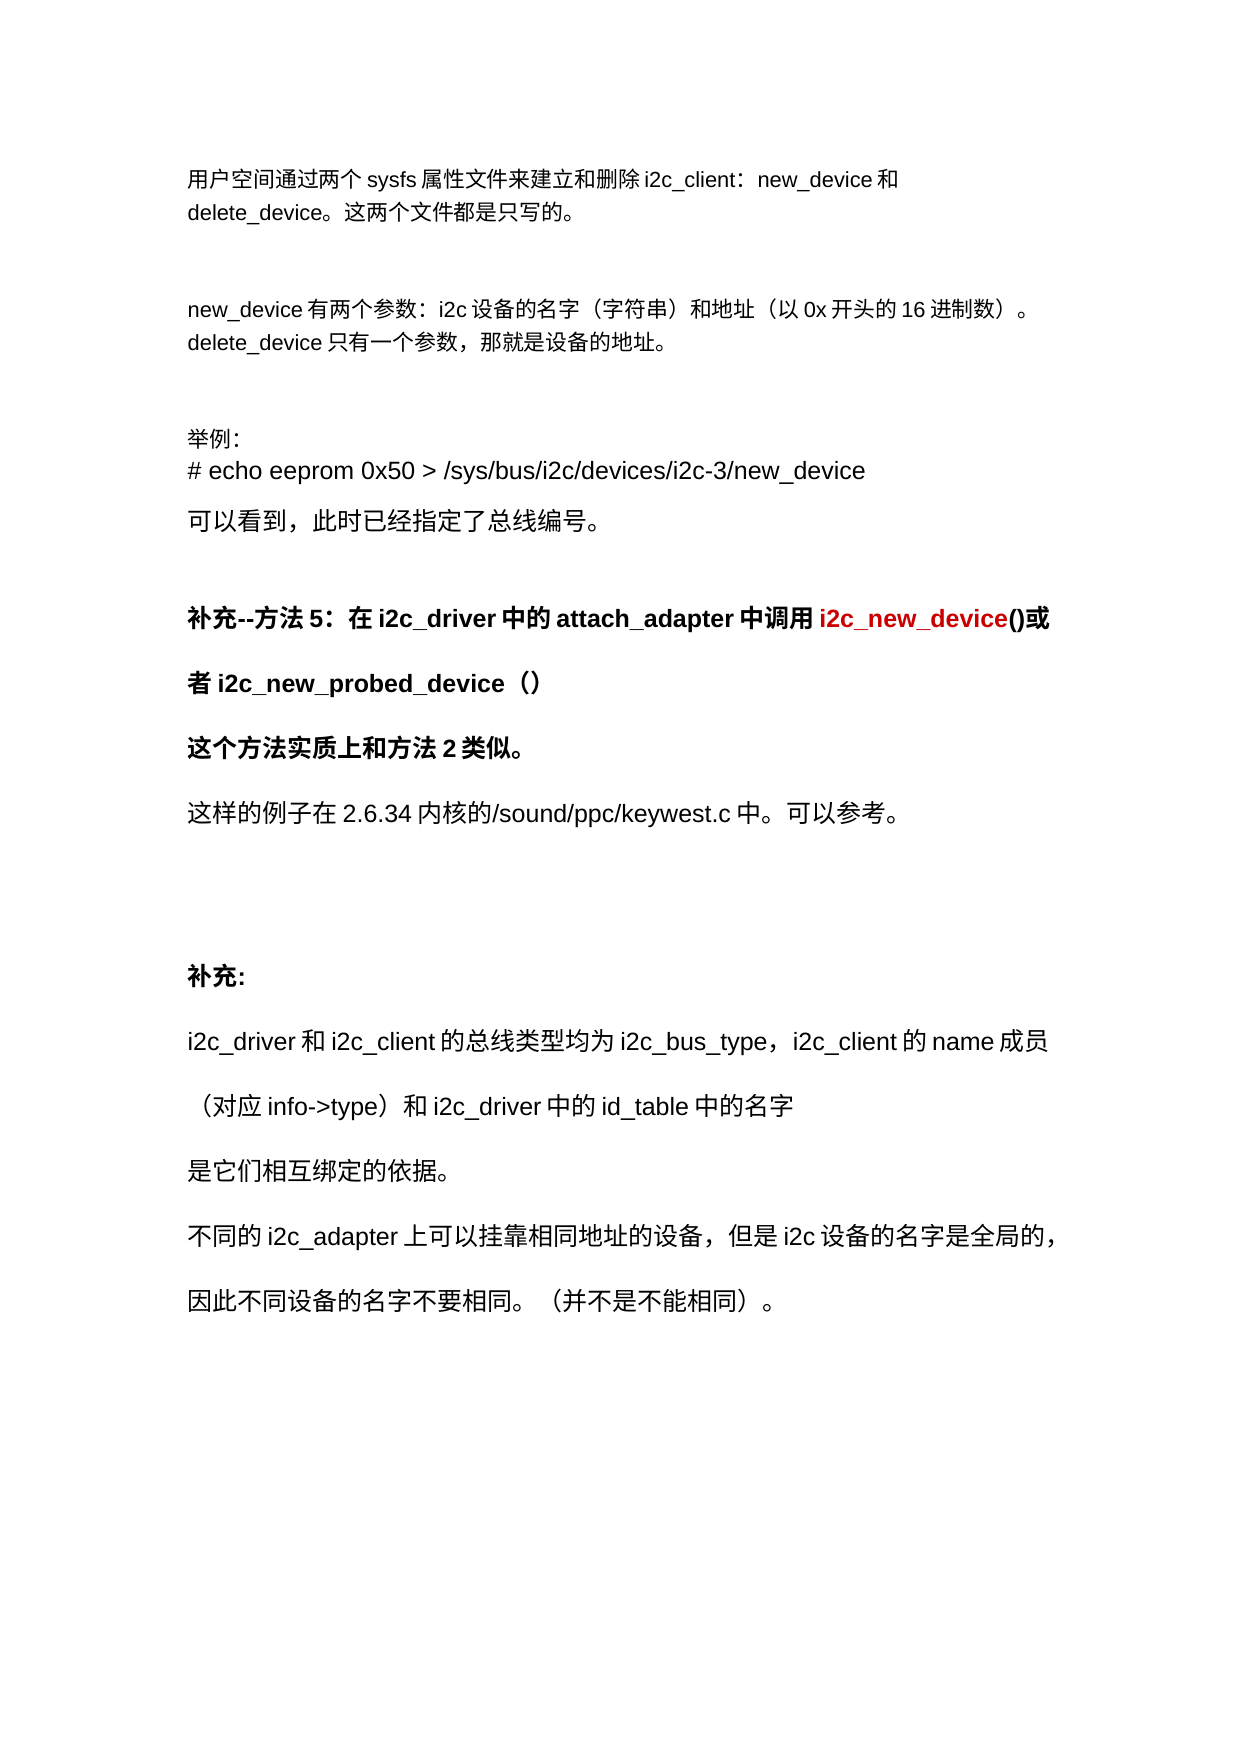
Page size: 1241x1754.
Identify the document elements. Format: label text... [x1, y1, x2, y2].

text 可以看到，此时已经指定了总线编号。 [187, 487, 1053, 552]
text 补充--方法5：在i2c_driver中的attach_adapter中调用i2c_new_device()或者i2c_new_probed_device（） [187, 584, 1053, 714]
text 这样的例子在2.6.34内核的/sound/ppc/keywest.c中。可以参考。 [187, 779, 1053, 844]
text 补充: [187, 942, 1053, 1007]
text # echo eeprom 0x50 > /sys/bus/i2c/devices/i2c-3/new_device [187, 454, 1053, 487]
text 这个方法实质上和方法2类似。 [187, 714, 1053, 779]
text 用户空间通过两个sysfs属性文件来建立和删除i2c_client：new_device和delete_device。这两个文件都是只写的。 [187, 162, 1053, 227]
text 不同的i2c_adapter上可以挂靠相同地址的设备，但是i2c设备的名字是全局的，因此不同设备的名字不要相同。（并不是不能相同）。 [187, 1202, 1053, 1332]
text 举例： [187, 422, 1053, 454]
text new_device有两个参数：i2c设备的名字（字符串）和地址（以0x开头的16进制数）。 [187, 292, 1053, 324]
text i2c_driver和i2c_client的总线类型均为i2c_bus_type，i2c_client的name成员（对应info->type）和i2c_driver中的id_table中的名字 [187, 1007, 1053, 1137]
text delete_device只有一个参数，那就是设备的地址。 [187, 324, 1053, 357]
text 是它们相互绑定的依据。 [187, 1137, 1053, 1202]
